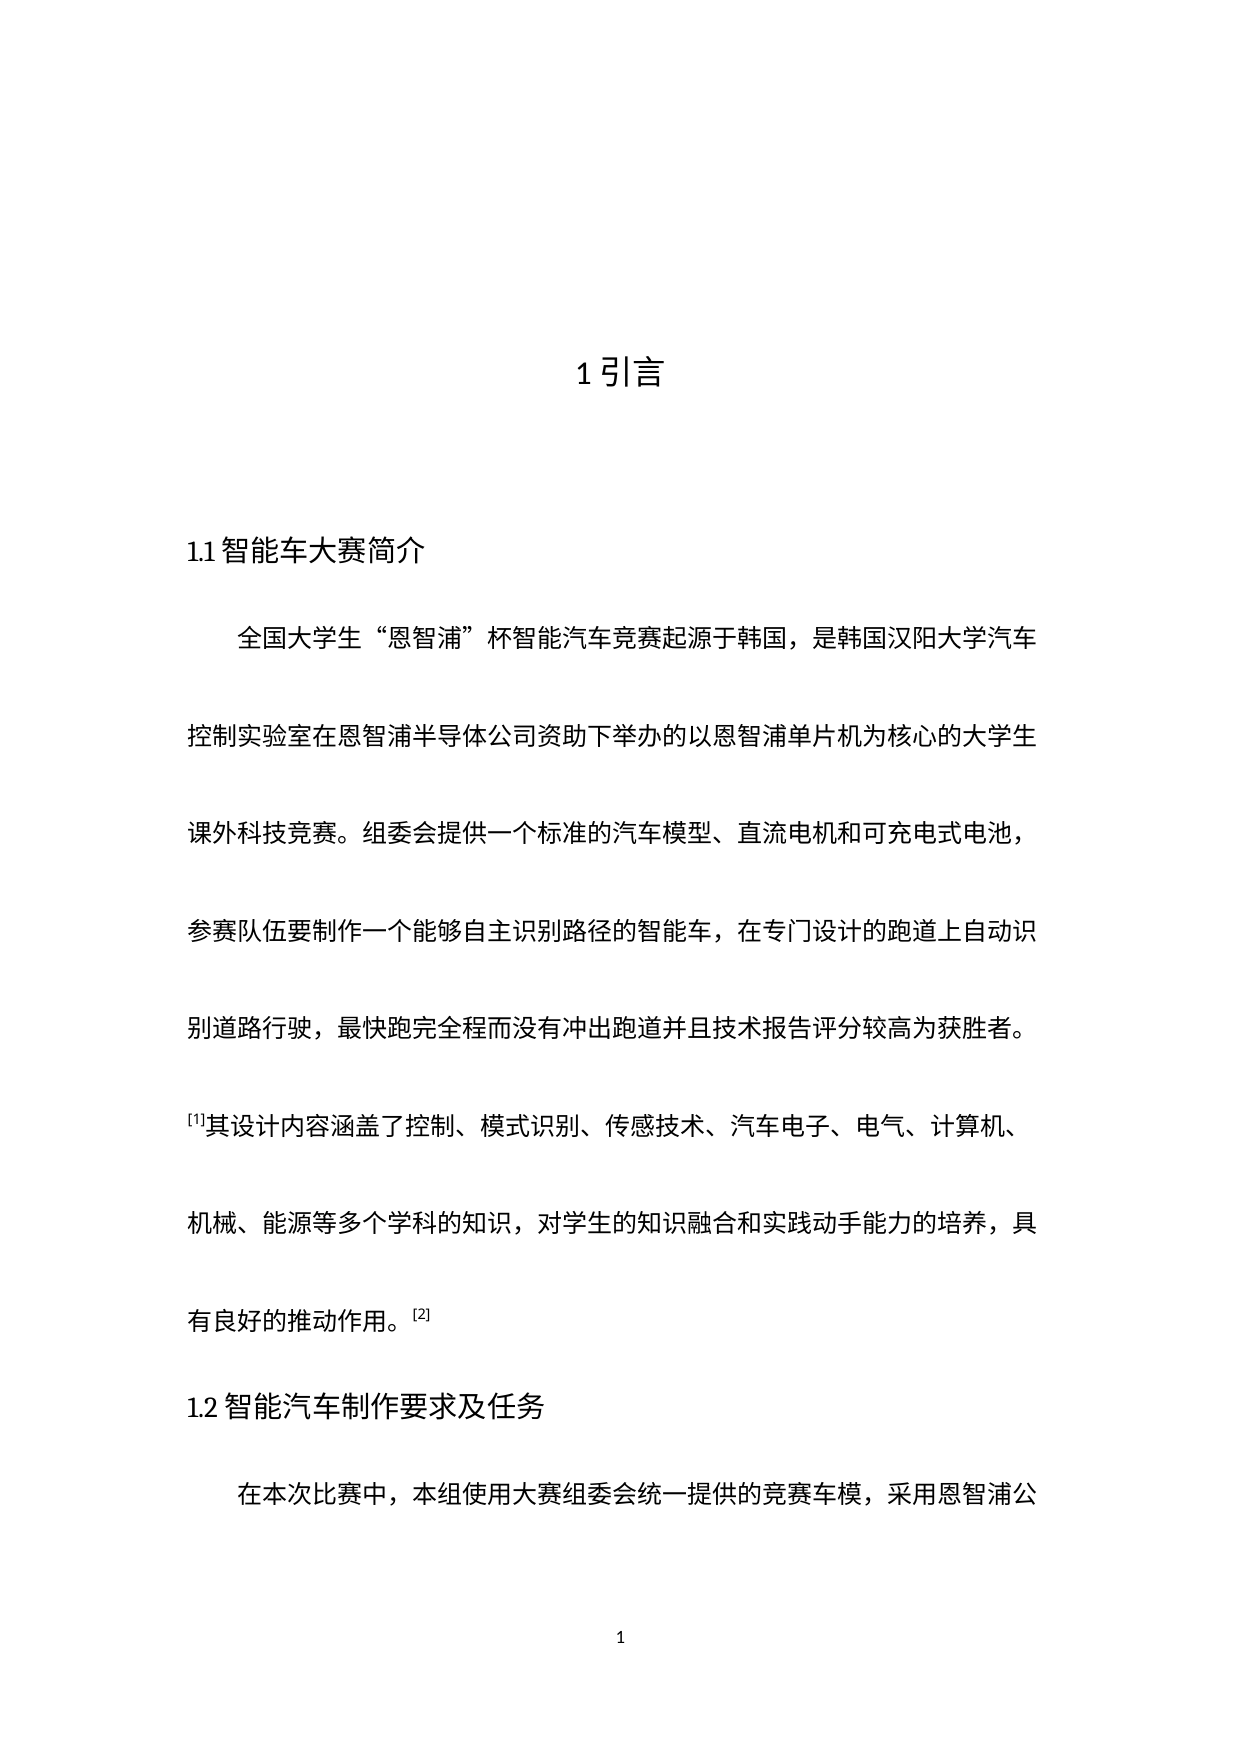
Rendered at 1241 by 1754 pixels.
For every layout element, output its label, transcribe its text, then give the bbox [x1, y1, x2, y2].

subtitle 1.2 智能汽车制作要求及任务 [187, 1372, 1053, 1437]
text 全国大学生“恩智浦”杯智能汽车竞赛起源于韩国，是韩国汉阳大学汽车控制实验室在恩智浦半导体公司资助下举办的以恩智浦单片机为核心的大学生课外科技竞赛。组委会提供一个标准的汽车模型、直流电机和可充电式电池，参赛队伍要制作一个能够自主识别路径的智能车，在专门设计的跑道上自动识别道路行驶，最快跑完全程而没有冲出跑道并且技术报告评分较高为获胜者。[1]其设计内容涵盖了控制、模式识别、传感技术、汽车电子、电气、计算机、机械、能源等多个学科的知识，对学生的知识融合和实践动手能力的培养，具有良好的推动作用。[2] [187, 604, 1053, 1352]
subtitle 1.1 智能车大赛简介 [187, 516, 1053, 581]
subtitle 1 引言 [187, 337, 1053, 402]
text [187, 1460, 1053, 1525]
